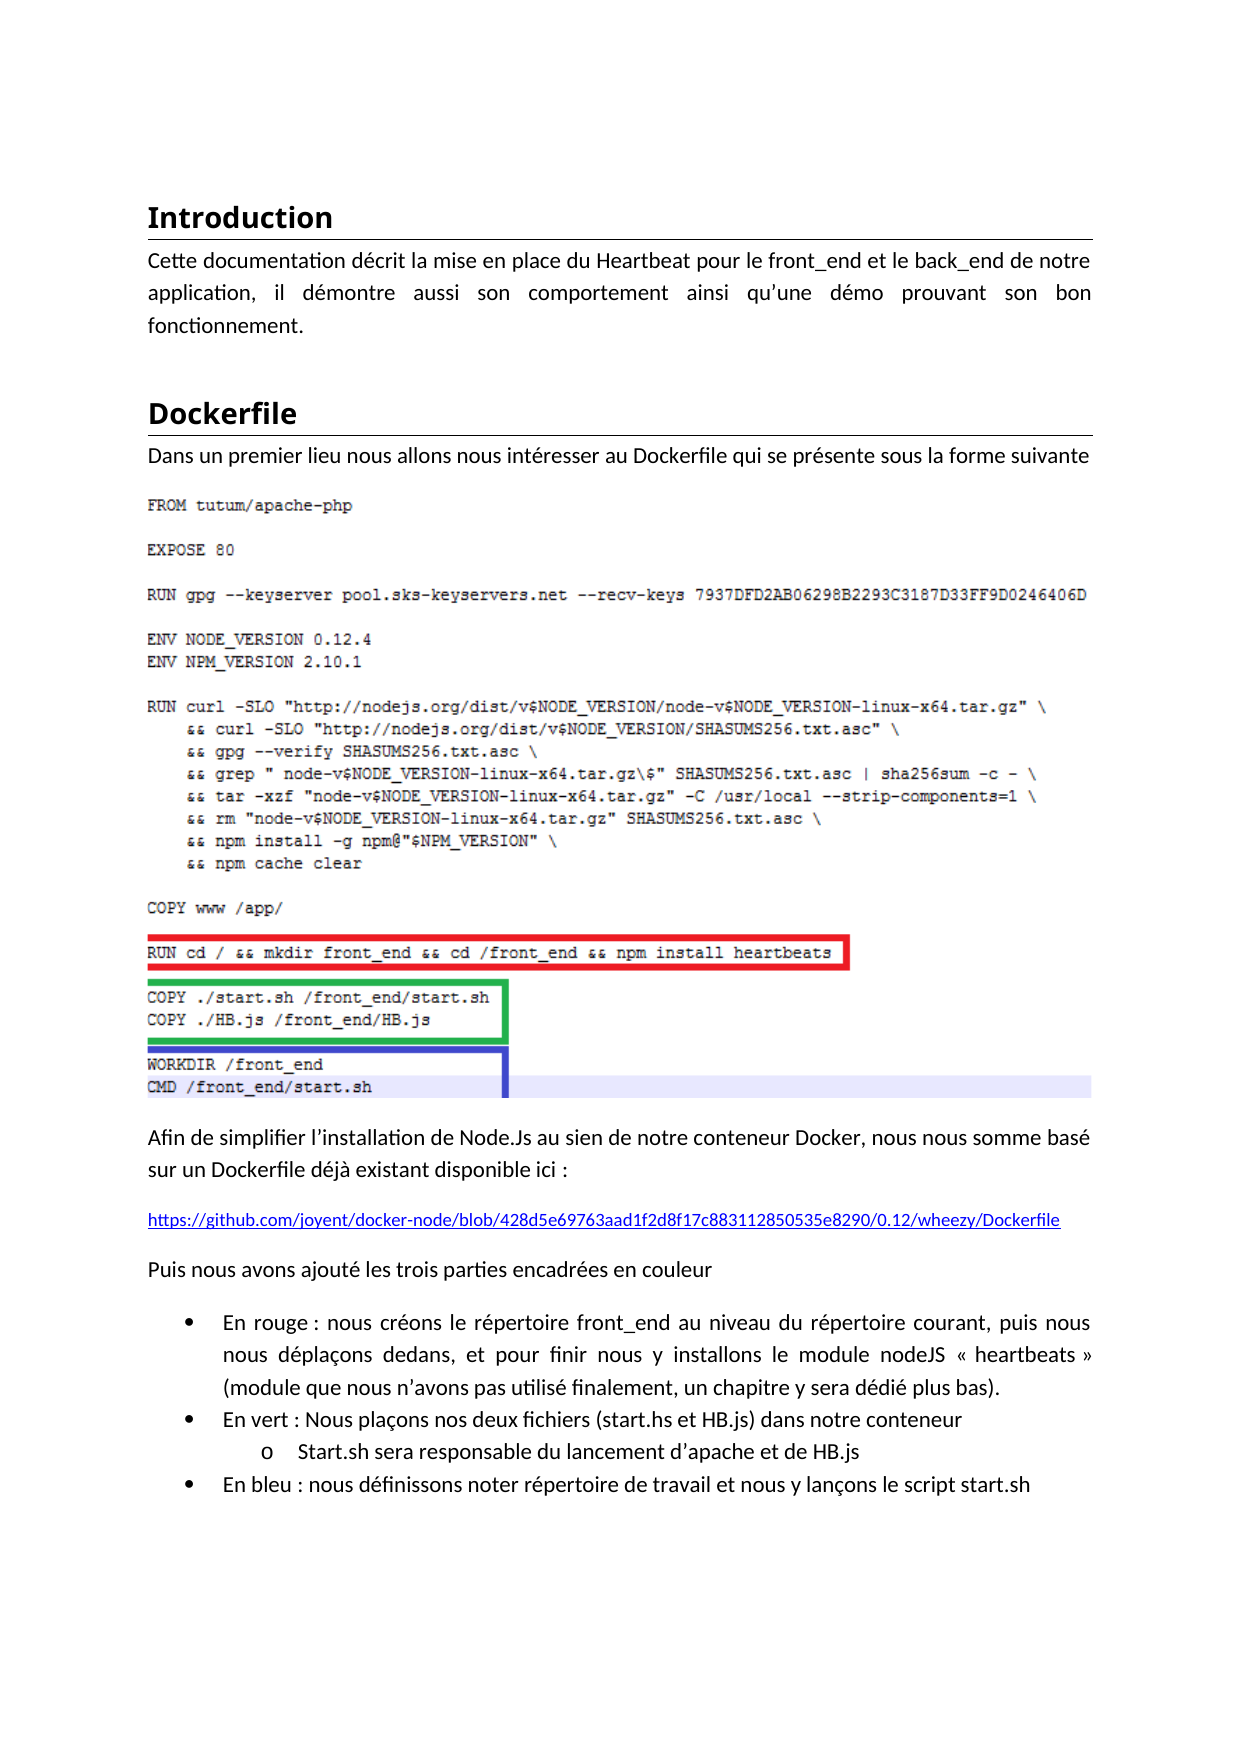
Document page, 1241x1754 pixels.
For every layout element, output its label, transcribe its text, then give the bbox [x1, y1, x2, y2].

list Start.sh sera responsable du lancement d’apache et de HB.js [260, 1437, 1093, 1466]
text Afin de simplifier l’installation de Node.Js au sien de notre conteneur Docker, nous nous somme basé sur un Dockerfile déjà existant disponible ici : [148, 1123, 1093, 1183]
text Dans un premier lieu nous allons nous intéresser au Dockerfile qui se présente sous la forme suivante [148, 442, 1093, 470]
list En bleu : nous définissons noter répertoire de travail et nous y lançons le script start.sh [185, 1471, 1093, 1499]
text Cette documentation décrit la mise en place du Heartbeat pour le front_end et le back_end de notre application, il démontre aussi son comportement ainsi qu’une démo prouvant son bon fonctionnement. [148, 246, 1093, 339]
list En vert : Nous plaçons nos deux fichiers (start.hs et HB.js) dans notre conteneur [185, 1405, 1093, 1433]
subtitle Introduction [148, 198, 1093, 239]
list En rouge : nous créons le répertoire front_end au niveau du répertoire courant, puis nous nous déplaçons dedans, et pour finir nous y installons le module nodeJS « heartbeats » (module que nous n’avons pas utilisé finalement, un chapitre y sera dédié plus bas). [185, 1308, 1093, 1401]
text https://github.com/joyent/docker-node/blob/428d5e69763aad1f2d8f17c883112850535e8290/0.12/wheezy/Dockerfile [148, 1208, 1093, 1231]
text Puis nous avons ajouté les trois parties encadrées en couleur [148, 1255, 1093, 1283]
picture [147, 494, 1092, 1098]
subtitle Dockerfile [148, 393, 1093, 435]
